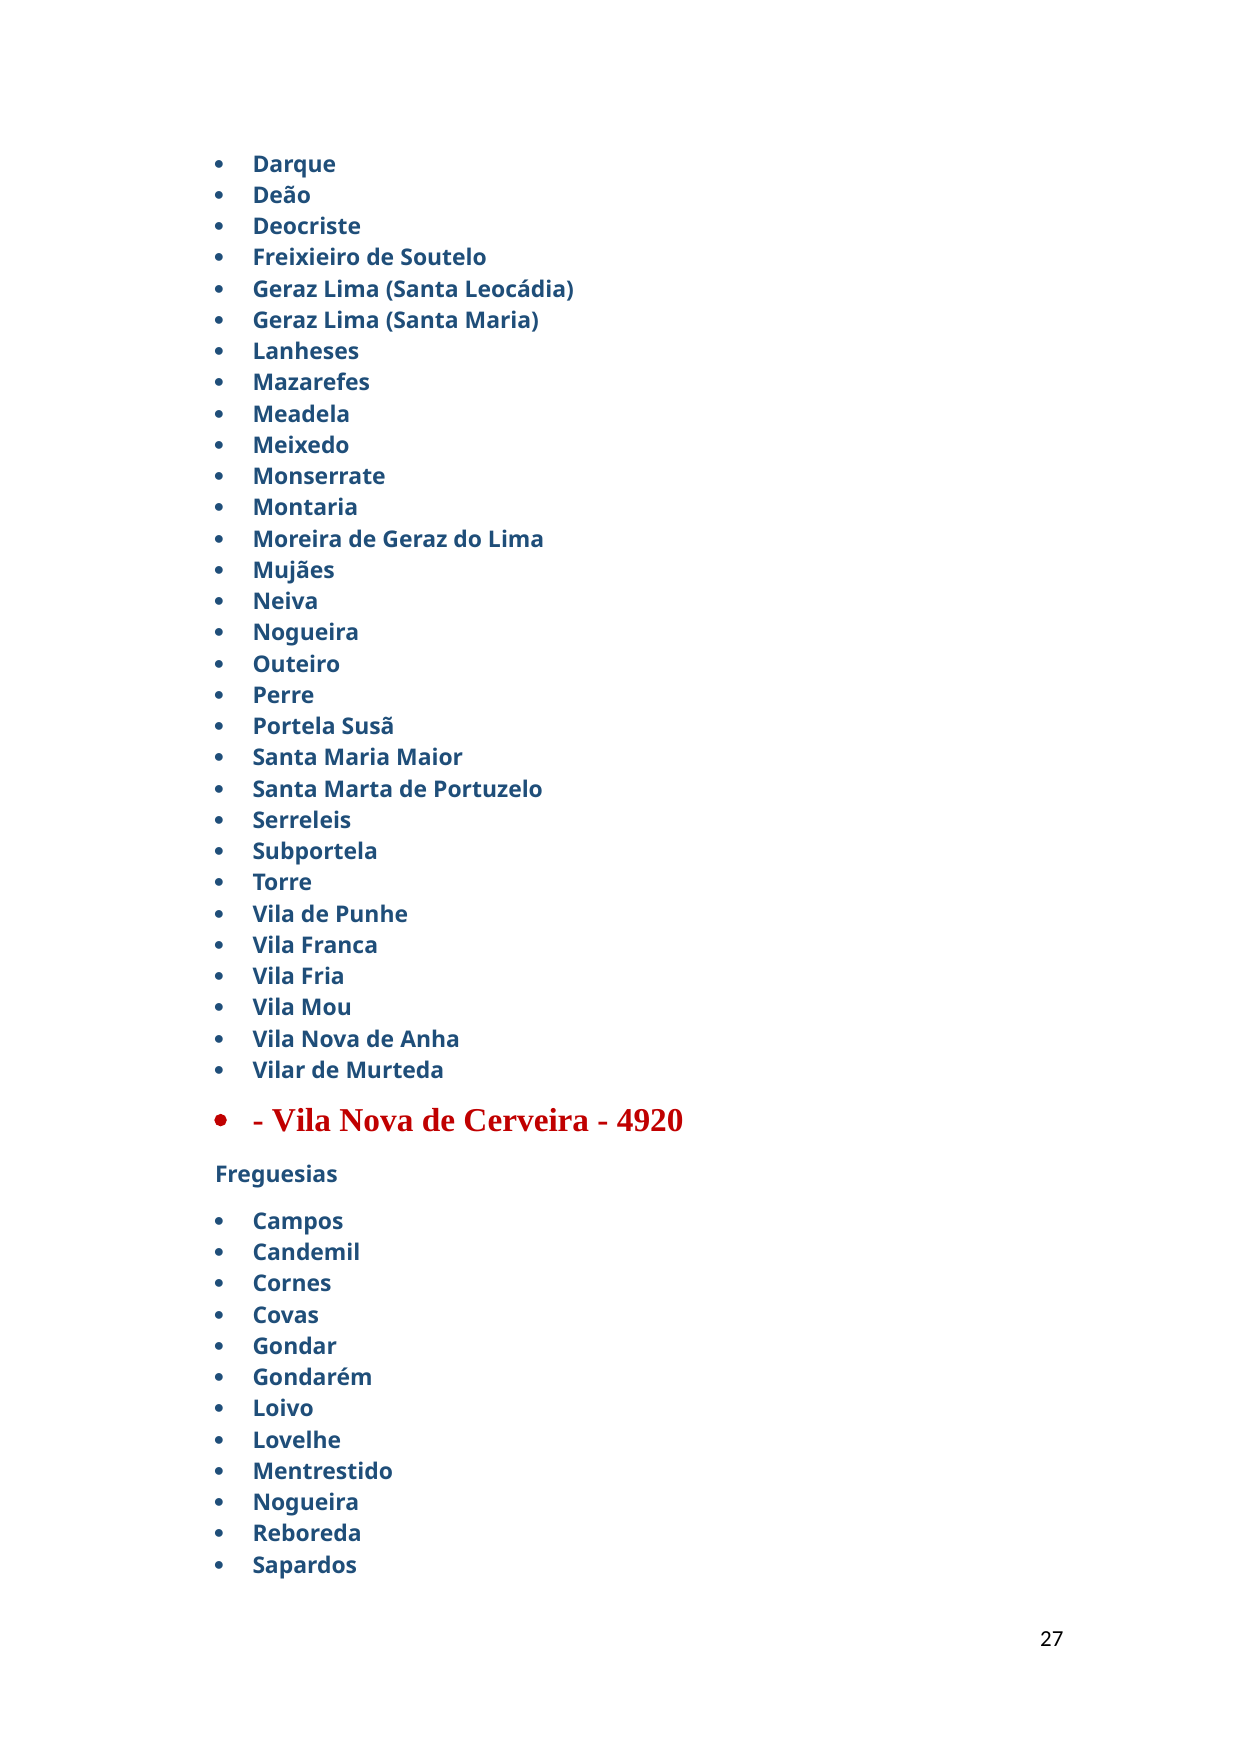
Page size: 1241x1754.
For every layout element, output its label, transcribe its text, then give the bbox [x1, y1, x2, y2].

subtitle Gondarém [215, 1361, 1047, 1392]
subtitle Deocriste [215, 210, 1047, 241]
subtitle Mentrestido [215, 1455, 1047, 1486]
subtitle Lanheses [215, 335, 1047, 366]
list - Vila Nova de Cerveira - 4920 [215, 1101, 1063, 1139]
subtitle Meadela [215, 398, 1047, 429]
subtitle Monserrate [215, 460, 1047, 491]
subtitle Nogueira [215, 616, 1047, 648]
subtitle Serreleis [215, 804, 1047, 835]
subtitle Outeiro [215, 648, 1047, 679]
subtitle Gondar [215, 1330, 1047, 1361]
subtitle Vila Mou [215, 991, 1047, 1023]
subtitle Loivo [215, 1392, 1047, 1424]
subtitle Subportela [215, 835, 1047, 866]
subtitle Perre [215, 679, 1047, 710]
subtitle Vilar de Murteda [215, 1054, 1047, 1085]
subtitle Sapardos [215, 1549, 1047, 1580]
subtitle Geraz Lima (Santa Leocádia) [215, 273, 1047, 304]
subtitle Santa Marta de Portuzelo [215, 773, 1047, 804]
subtitle Lovelhe [215, 1424, 1047, 1455]
subtitle Darque [215, 148, 1047, 179]
subtitle Vila Franca [215, 929, 1047, 960]
subtitle Reboreda [215, 1517, 1047, 1549]
subtitle Vila Nova de Anha [215, 1023, 1047, 1054]
subtitle Cornes [215, 1267, 1047, 1299]
subtitle Deão [215, 179, 1047, 210]
subtitle Vila Fria [215, 960, 1047, 991]
subtitle Freixieiro de Soutelo [215, 241, 1047, 273]
subtitle Freguesias [215, 1158, 1047, 1189]
subtitle Portela Susã [215, 710, 1047, 741]
subtitle Covas [215, 1299, 1047, 1330]
subtitle Candemil [215, 1236, 1047, 1267]
subtitle Montaria [215, 491, 1047, 523]
subtitle Vila de Punhe [215, 898, 1047, 929]
subtitle Torre [215, 866, 1047, 898]
subtitle Meixedo [215, 429, 1047, 460]
subtitle Moreira de Geraz do Lima [215, 523, 1047, 554]
subtitle Santa Maria Maior [215, 741, 1047, 773]
subtitle Mujães [215, 554, 1047, 585]
subtitle Mazarefes [215, 366, 1047, 398]
subtitle Neiva [215, 585, 1047, 616]
subtitle Geraz Lima (Santa Maria) [215, 304, 1047, 335]
subtitle Nogueira [215, 1486, 1047, 1517]
subtitle Campos [215, 1205, 1047, 1236]
